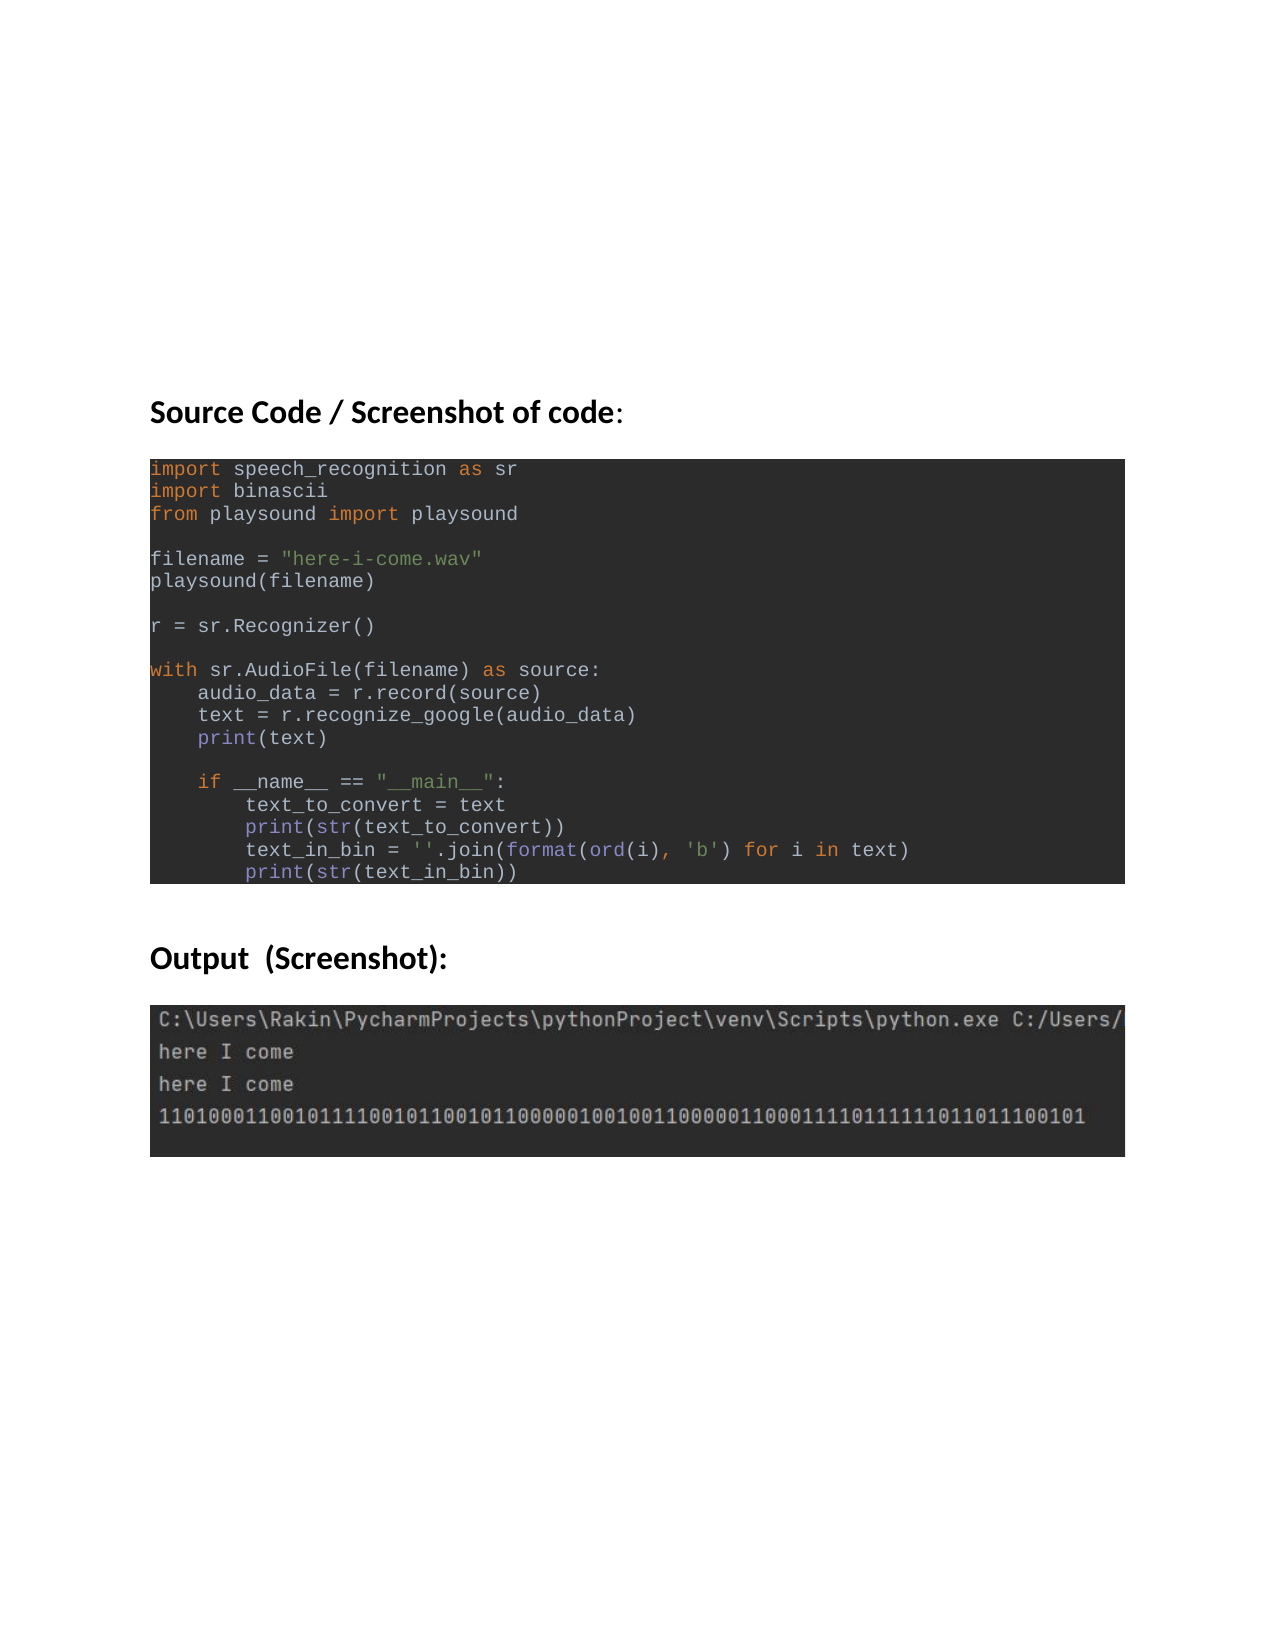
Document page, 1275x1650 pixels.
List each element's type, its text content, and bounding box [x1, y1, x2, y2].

text Output (Screenshot): [150, 937, 1125, 978]
text import speech_recognition as sr import binascii from playsound import playsound filename = "here-i-come.wav" playsound(filename) r = sr.Recognizer() with sr.AudioFile(filename) as source: audio_data = r.record(source) text = r.recognize_google(audio_data) print(text) if __name__ == "__main__": text_to_convert = text print(str(text_to_convert)) text_in_bin = ''.join(format(ord(i), 'b') for i in text) print(str(text_in_bin)) [150, 459, 1125, 884]
picture [150, 1005, 1125, 1157]
text Source Code / Screenshot of code: [150, 391, 1125, 432]
